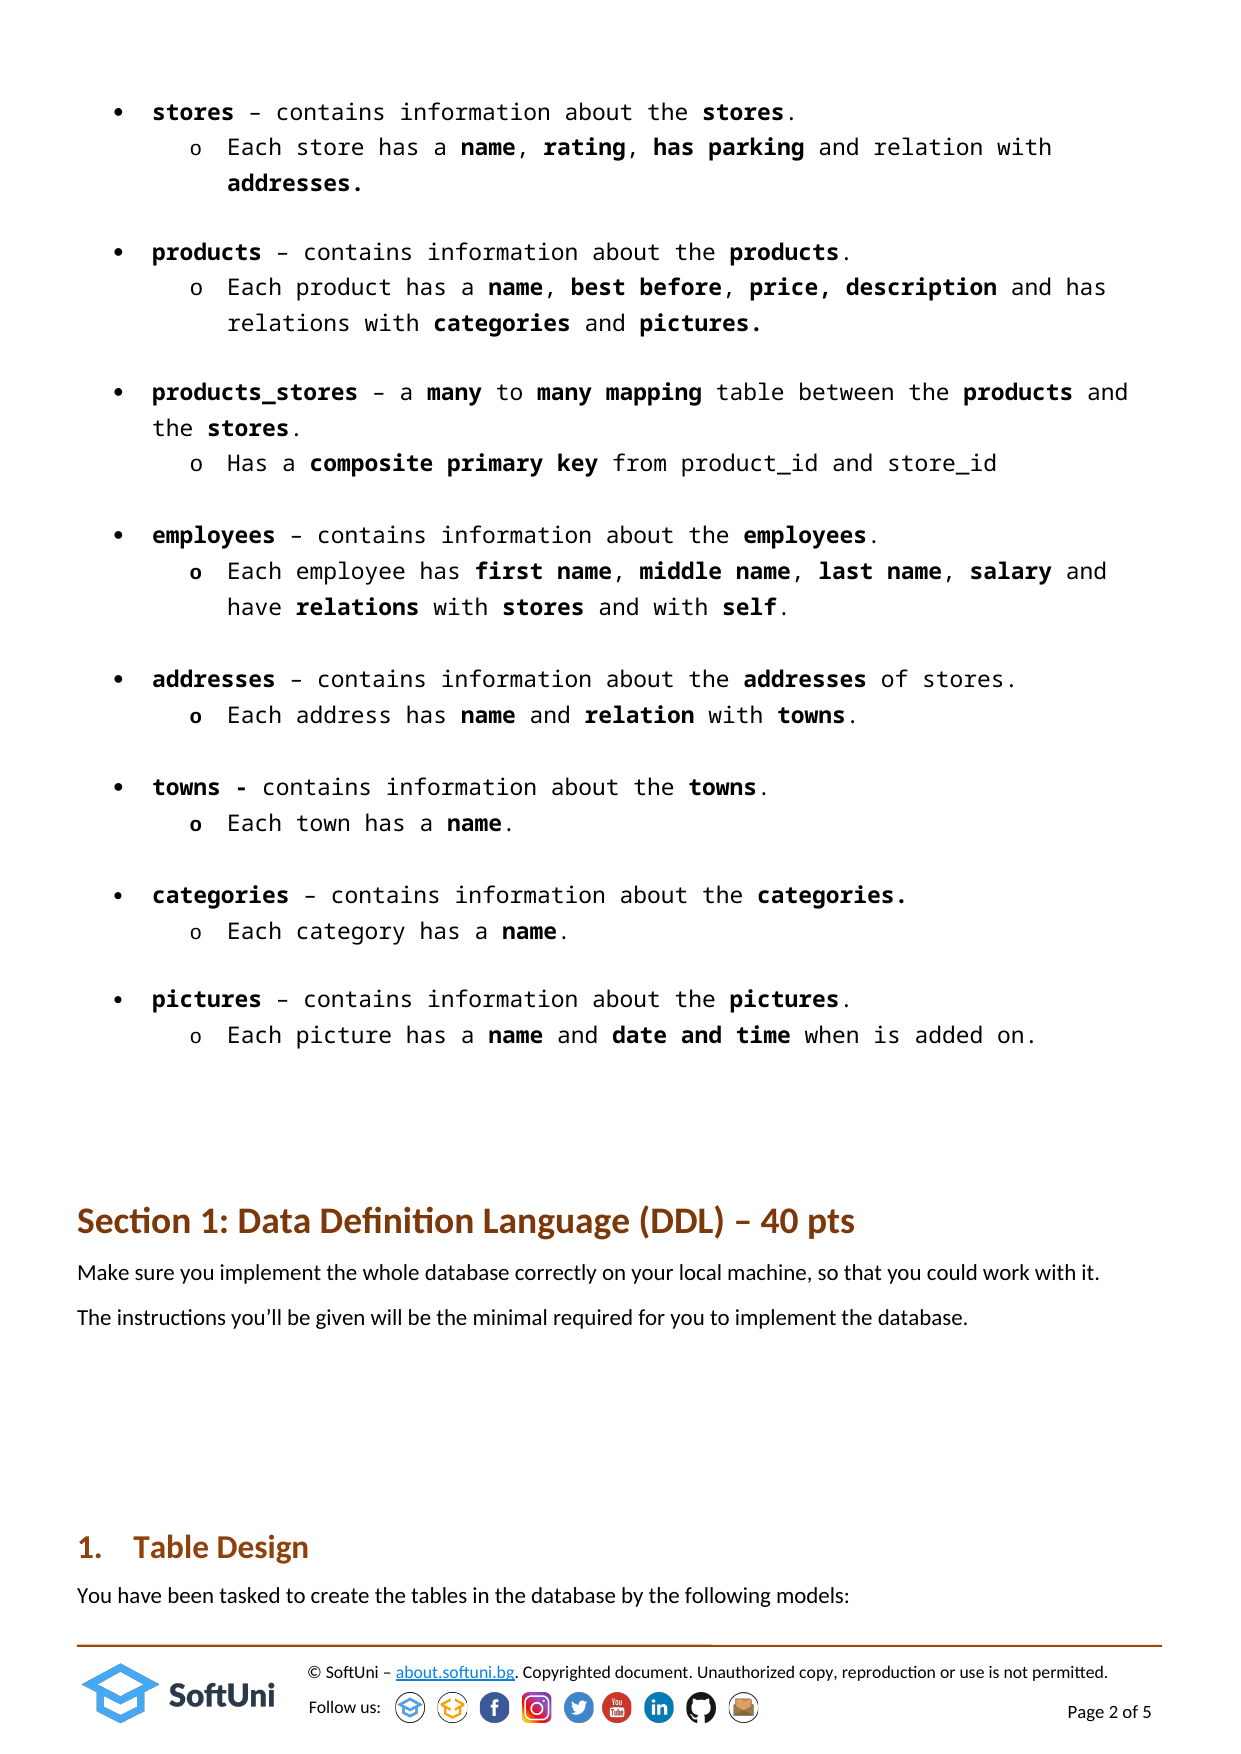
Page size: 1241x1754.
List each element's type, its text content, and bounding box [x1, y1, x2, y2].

list employees – contains information about the employees. [114, 519, 1163, 551]
picture [644, 1714, 653, 1723]
picture [602, 1692, 632, 1723]
list Each address has name and relation with towns. [189, 699, 1163, 730]
picture [437, 1692, 468, 1723]
list Each picture has a name and date and time when is added on. [189, 1019, 1163, 1050]
text The instructions you’ll be given will be the minimal required for you to implement the database. [77, 1303, 1163, 1331]
list towns - contains information about the towns. [114, 771, 1163, 802]
subtitle Table Design [77, 1526, 1163, 1567]
subtitle Section 1: Data Definition Language (DDL) – 40 pts [77, 1197, 1163, 1243]
list Each employee has first name, middle name, last name, salary and have relations with stores and with self. [189, 555, 1163, 622]
picture [665, 1692, 674, 1701]
list Each category has a name. [189, 915, 1163, 946]
list Each product has a name, best before, price, description and has relations with categories and pictures. [189, 271, 1163, 339]
list Has a composite primary key from product_id and store_id [189, 447, 1163, 479]
picture [564, 1692, 594, 1723]
picture [665, 1714, 674, 1723]
list Each town has a name. [189, 807, 1163, 838]
picture [658, 1705, 667, 1714]
picture [395, 1692, 425, 1723]
picture [75, 1658, 281, 1729]
picture [644, 1692, 653, 1701]
list products – contains information about the products. [114, 235, 1163, 267]
list pictures – contains information about the pictures. [114, 983, 1163, 1014]
list categories – contains information about the categories. [114, 879, 1163, 910]
list Each store has a name, rating, has parking and relation with addresses. [189, 131, 1163, 198]
text You have been tasked to create the tables in the database by the following models: [77, 1581, 1163, 1609]
picture [728, 1692, 759, 1723]
list addresses – contains information about the addresses of stores. [114, 663, 1163, 694]
picture [479, 1692, 510, 1723]
list stores – contains information about the stores. [114, 95, 1163, 127]
picture [686, 1692, 716, 1723]
text Make sure you implement the whole database correctly on your local machine, so that you could work with it. [77, 1258, 1163, 1286]
list products_stores – a many to many mapping table between the products and the stores. [114, 376, 1163, 443]
picture [522, 1692, 552, 1723]
